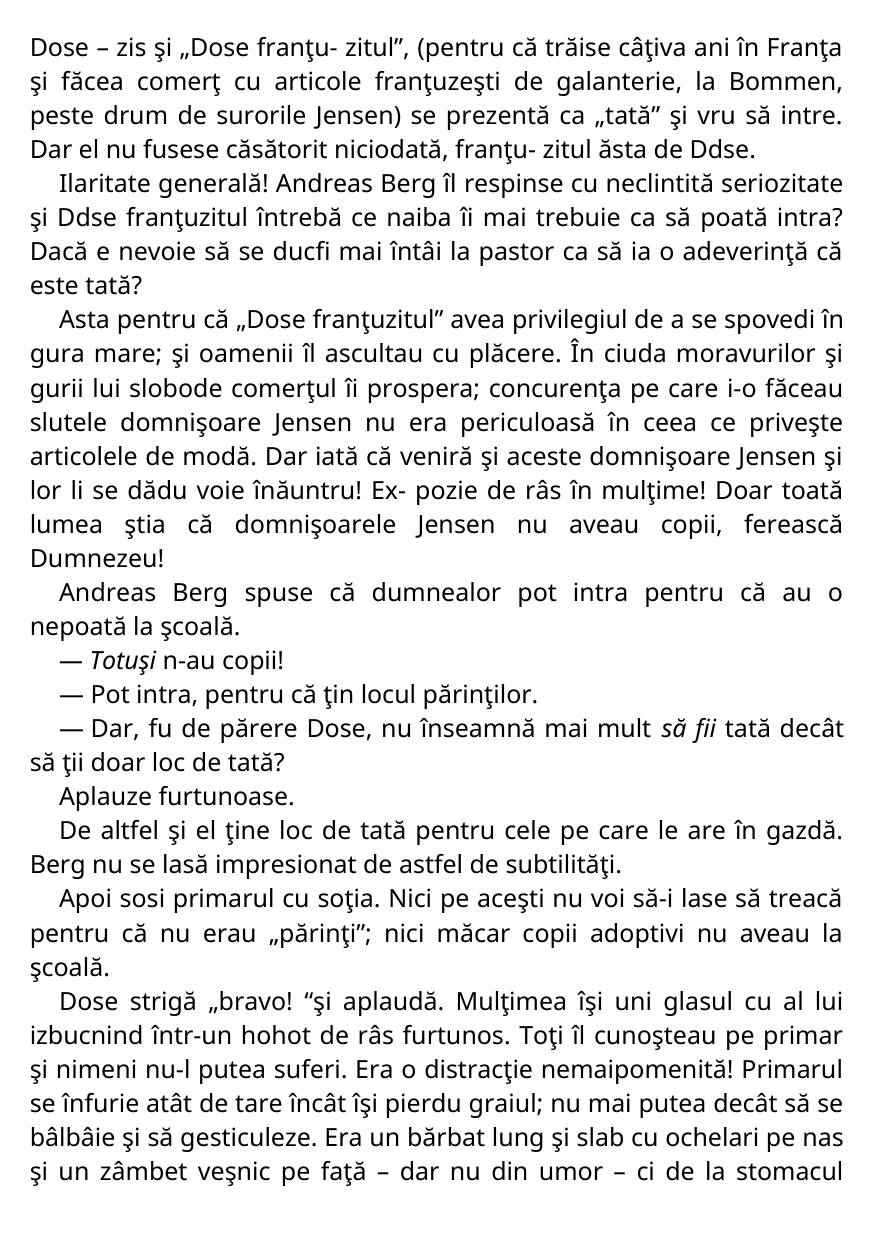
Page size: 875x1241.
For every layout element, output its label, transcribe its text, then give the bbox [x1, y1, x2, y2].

text De altfel şi el ţine loc de tată pentru cele pe care le are în gazdă. Berg nu se lasă impresionat de astfel de subtilităţi. [29, 813, 844, 881]
text — Pot intra, pentru că ţin locul părinţilor. [29, 677, 844, 711]
text Andreas Berg spuse că dumnealor pot intra pentru că au o nepoată la şcoală. [29, 574, 844, 643]
text Aplauze furtunoase. [29, 779, 844, 813]
text Asta pentru că „Dose franţuzitul” avea privilegiul de a se spovedi în gura mare; şi oamenii îl ascultau cu plăcere. În ciuda moravurilor şi gurii lui slobode comerţul îi prospera; concurenţa pe care i-o făceau slutele domnişoare Jensen nu era periculoasă în ceea ce priveşte articolele de modă. Dar iată că veniră şi aceste domnişoare Jensen şi lor li se dădu voie înăuntru! Ex- pozie de râs în mulţime! Doar toată lumea ştia că domnişoarele Jensen nu aveau copii, ferească Dumnezeu! [29, 302, 844, 574]
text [29, 29, 844, 166]
text — Totuşi n-au copii! [29, 643, 844, 677]
text — Dar, fu de părere Dose, nu înseamnă mai mult să fii tată decât să ţii doar loc de tată? [29, 711, 844, 779]
text Ilaritate generală! Andreas Berg îl respinse cu neclintită seriozitate şi Ddse franţuzitul întrebă ce naiba îi mai trebuie ca să poată intra? Dacă e nevoie să se ducfi mai întâi la pastor ca să ia o adeverinţă că este tată? [29, 166, 844, 302]
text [29, 983, 844, 1188]
text Apoi sosi primarul cu soţia. Nici pe aceşti nu voi să-i lase să treacă pentru că nu erau „părinţi”; nici măcar copii adoptivi nu aveau la şcoală. [29, 881, 844, 983]
